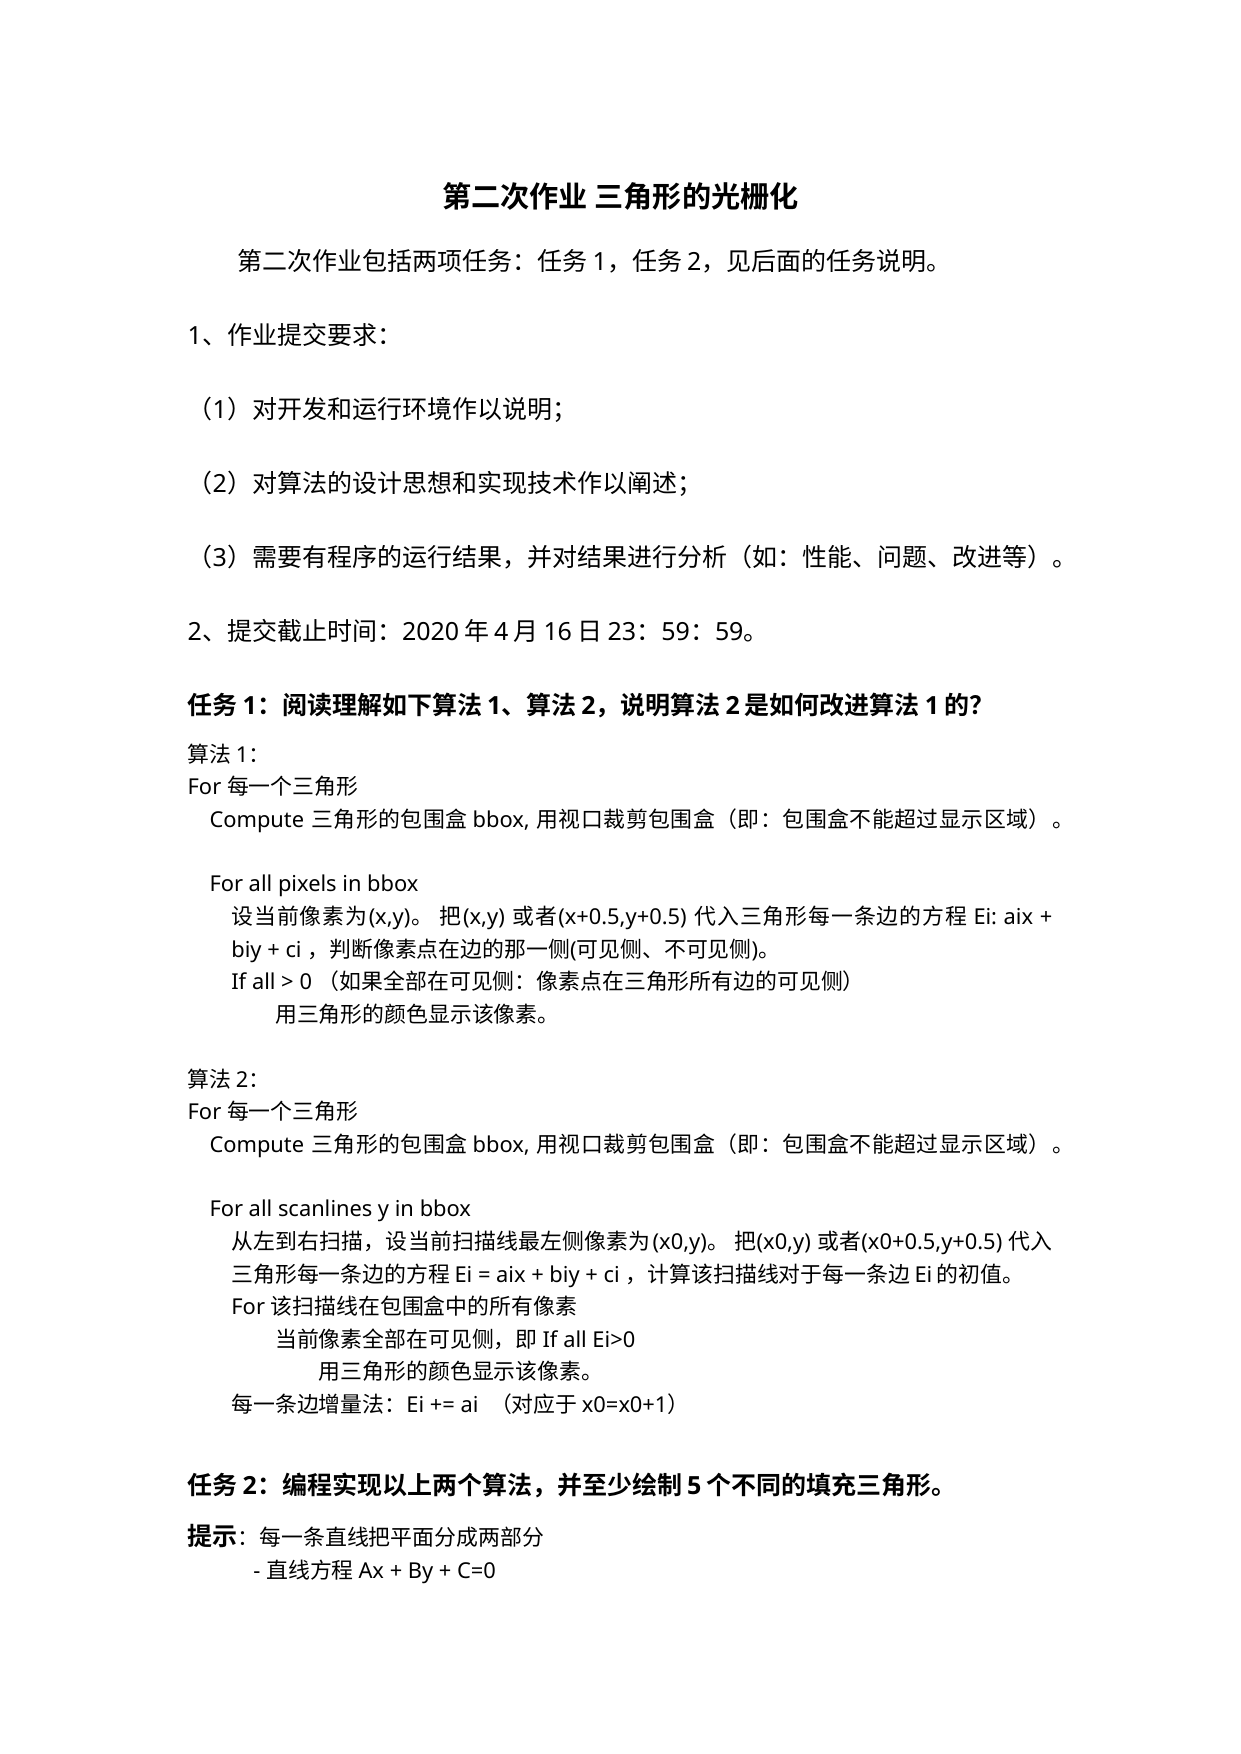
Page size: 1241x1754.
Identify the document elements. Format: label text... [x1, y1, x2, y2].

text - 直线方程 Ax + By + C=0 [253, 1553, 1053, 1584]
text 第二次作业包括两项任务：任务1，任务2，见后面的任务说明。 [187, 227, 1053, 292]
text For 该扫描线在包围盒中的所有像素 [231, 1289, 1053, 1321]
text 从左到右扫描，设当前扫描线最左侧像素为(x0,y)。 把(x0,y) 或者(x0+0.5,y+0.5) 代入三角形每一条边的方程Ei = aix + biy + ci ，计算该扫描线对于每一条边Ei的初值。 [231, 1224, 1053, 1289]
text For 每一个三角形 [187, 769, 1053, 801]
text For 每一个三角形 [187, 1094, 1053, 1126]
text 2、提交截止时间：2020年4月16日 23：59：59。 [187, 597, 1053, 662]
text 算法2： [187, 1061, 1053, 1094]
text 任务2：编程实现以上两个算法，并至少绘制5个不同的填充三角形。 [187, 1451, 1053, 1516]
text （2）对算法的设计思想和实现技术作以阐述； [187, 449, 1053, 514]
text Compute 三角形的包围盒bbox, 用视口裁剪包围盒（即：包围盒不能超过显示区域）。 [209, 801, 1053, 866]
text 第二次作业 三角形的光栅化 [187, 162, 1053, 227]
text （3）需要有程序的运行结果，并对结果进行分析（如：性能、问题、改进等）。 [187, 523, 1053, 588]
text 1、作业提交要求： [187, 301, 1053, 366]
text 设当前像素为(x,y)。 把(x,y) 或者(x+0.5,y+0.5) 代入三角形每一条边的方程Ei: aix + biy + ci ，判断像素点在边的那一侧(可见侧、不可见侧)。 [231, 899, 1053, 964]
text 算法1： [187, 736, 1053, 769]
text For all pixels in bbox [209, 866, 1053, 899]
text 每一条边增量法：Ei += ai （对应于x0=x0+1） [187, 1386, 1053, 1419]
text 任务1：阅读理解如下算法1、算法2，说明算法2是如何改进算法1的？ [187, 671, 1053, 736]
text 当前像素全部在可见侧，即 If all Ei>0 [275, 1321, 1053, 1354]
text For all scanlines y in bbox [209, 1191, 1053, 1224]
text （1）对开发和运行环境作以说明； [187, 375, 1053, 440]
text Compute 三角形的包围盒bbox, 用视口裁剪包围盒（即：包围盒不能超过显示区域）。 [209, 1126, 1053, 1191]
text 用三角形的颜色显示该像素。 [275, 1354, 1053, 1386]
text If all > 0 （如果全部在可见侧：像素点在三角形所有边的可见侧） [231, 964, 1053, 996]
text 提示：每一条直线把平面分成两部分 [187, 1516, 1053, 1553]
text 用三角形的颜色显示该像素。 [231, 996, 1053, 1029]
